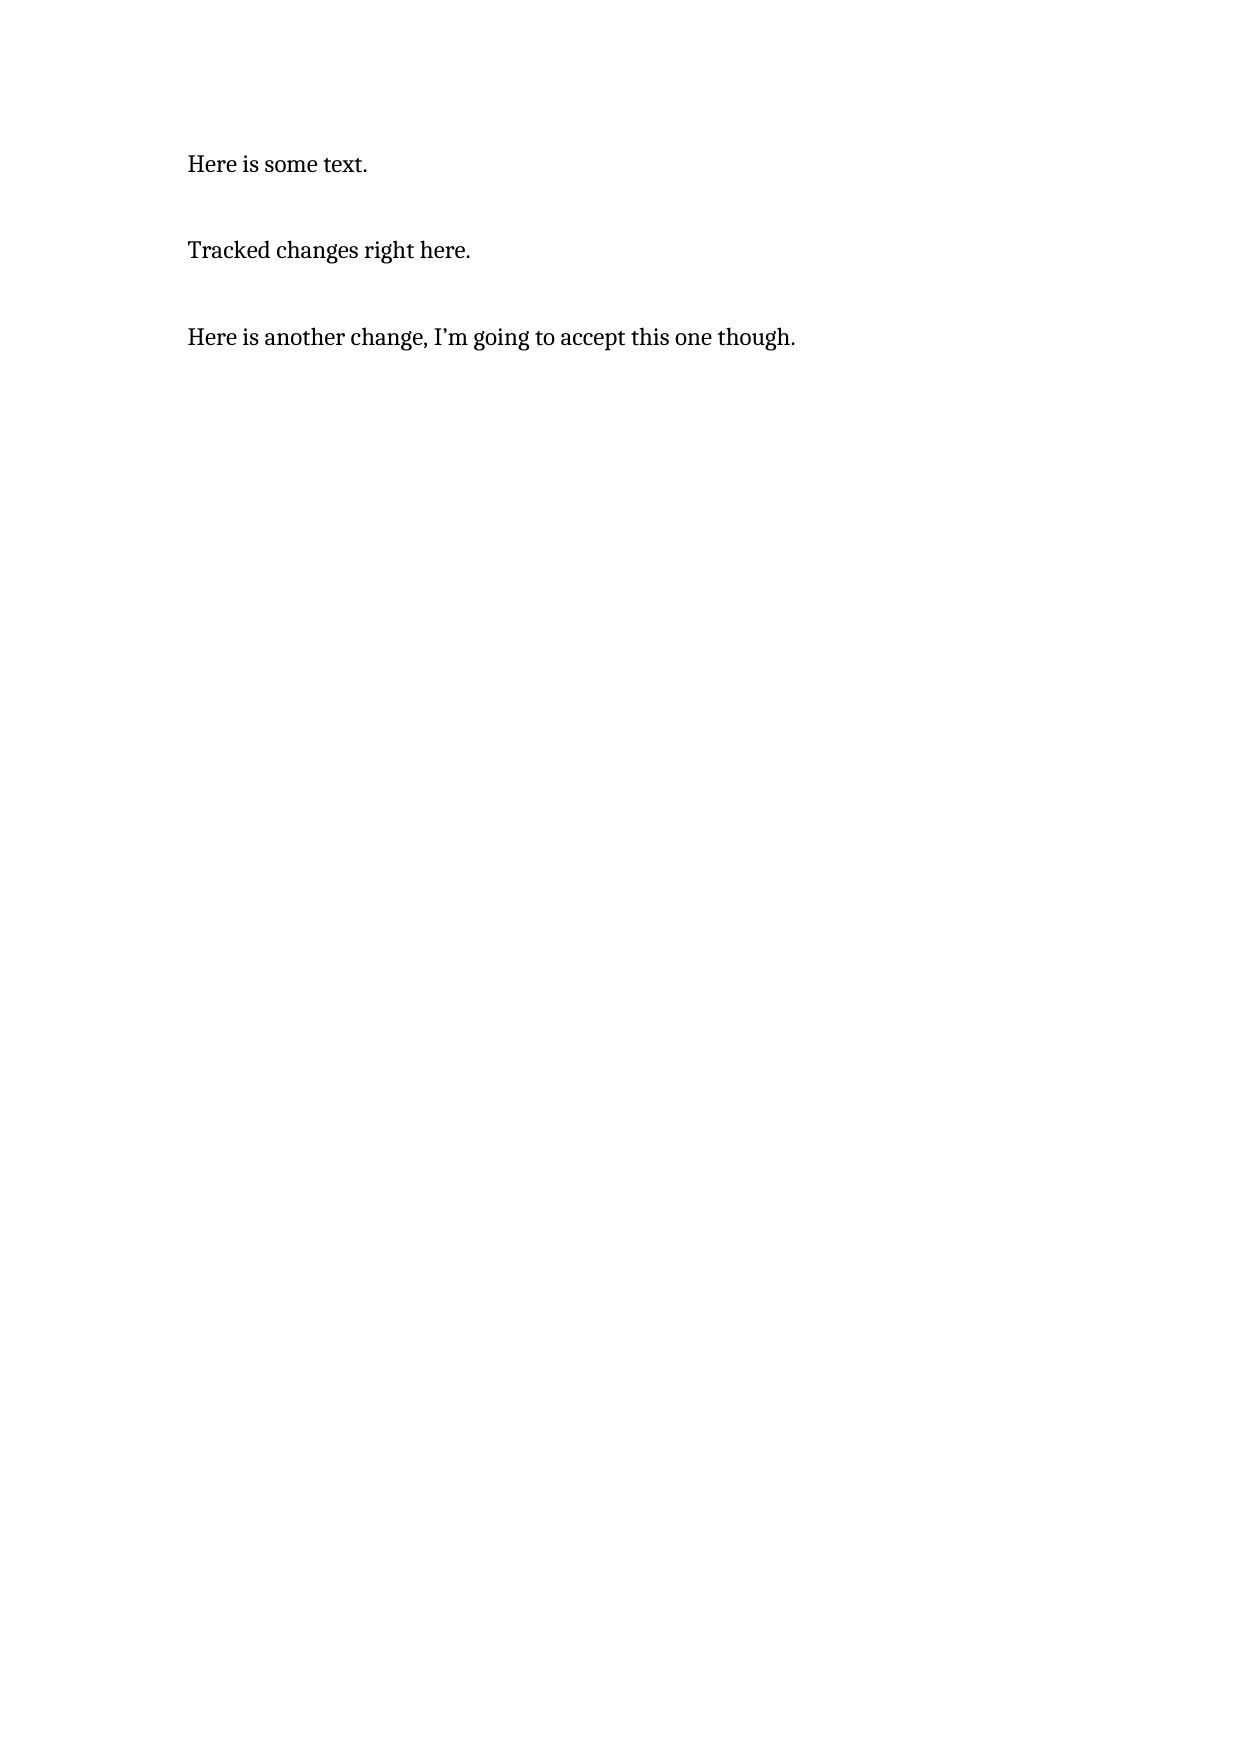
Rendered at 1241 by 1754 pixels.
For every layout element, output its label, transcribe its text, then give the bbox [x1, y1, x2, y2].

text Here is some text. [187, 150, 1053, 179]
text Tracked changes right here. [187, 236, 1053, 265]
text Here is another change, I’m going to accept this one though. [187, 322, 1053, 351]
